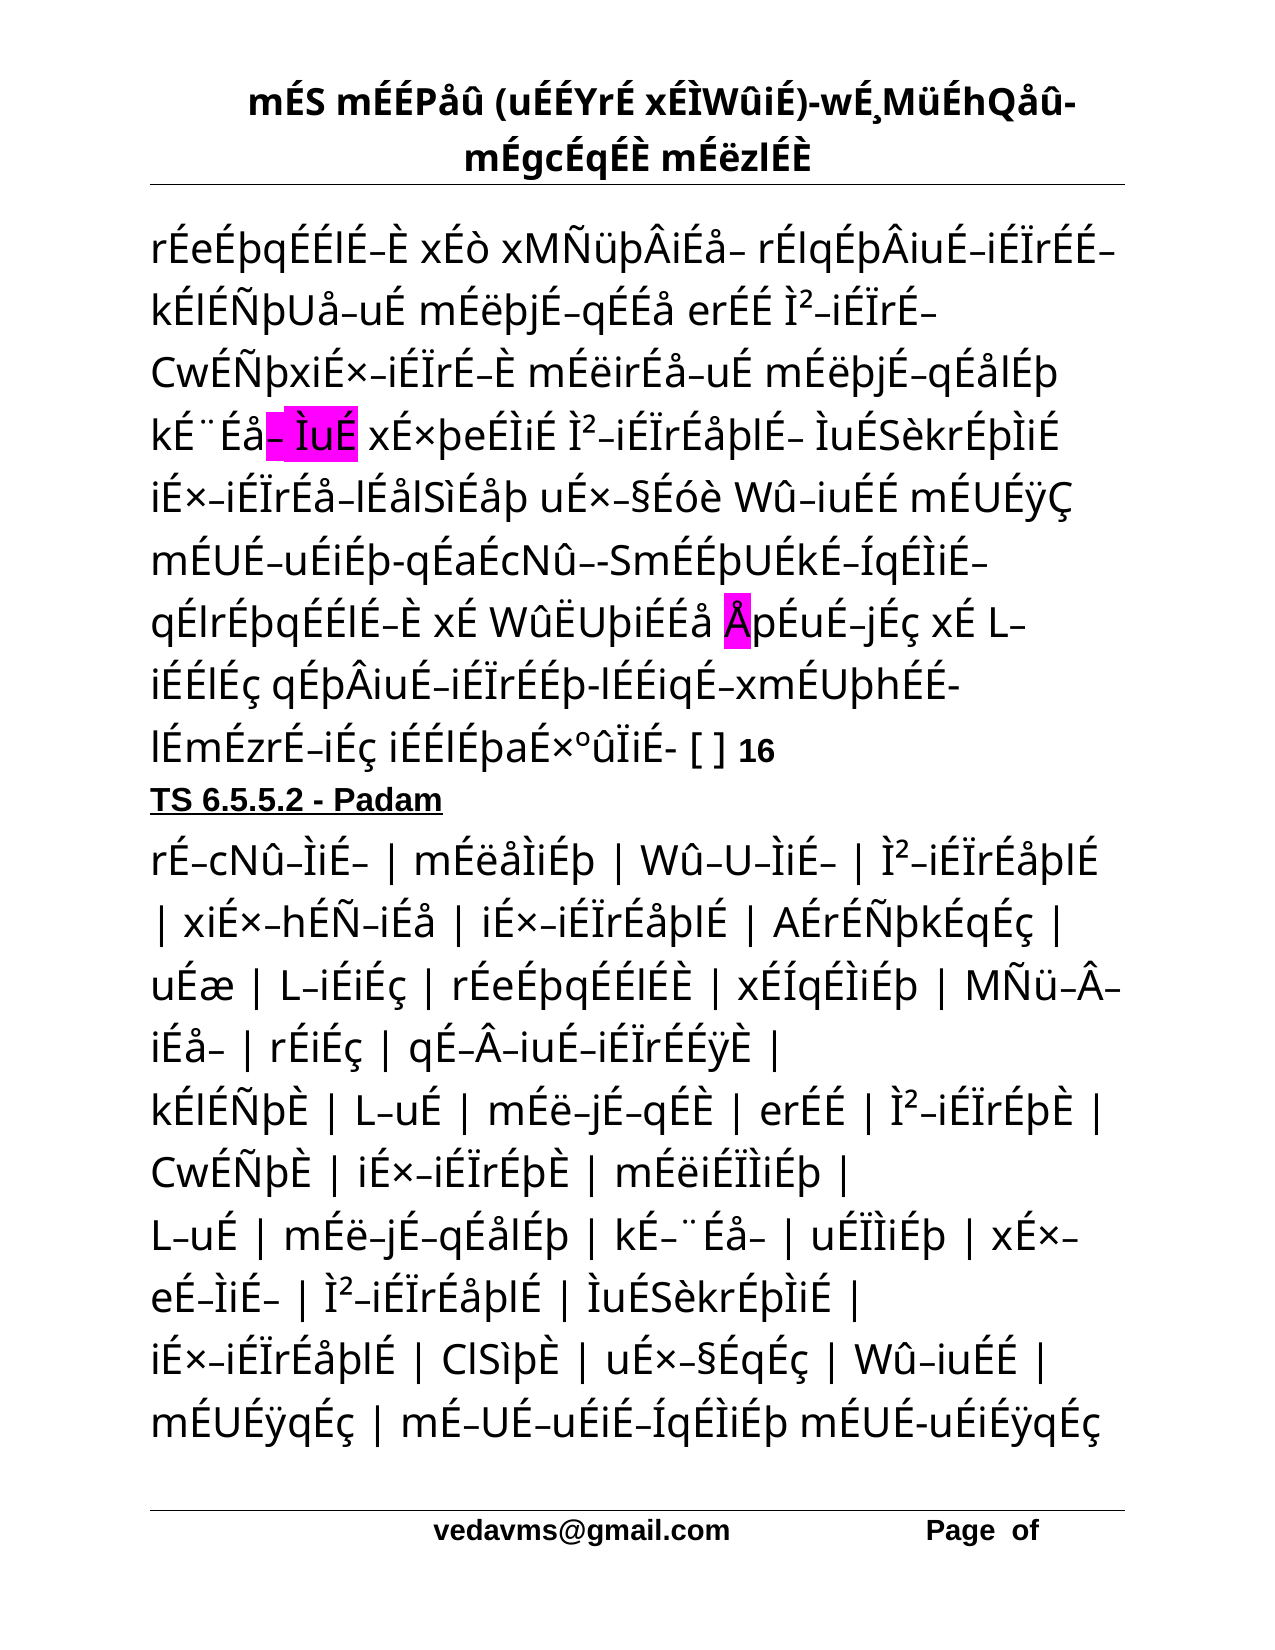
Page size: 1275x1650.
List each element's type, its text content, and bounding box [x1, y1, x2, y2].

text rÉ–cNû–ÌiÉ– | mÉëåÌiÉþ | Wû–U–ÌiÉ– | Ì²–iÉÏrÉåþlÉ | xiÉ×–hÉÑ–iÉå | iÉ×–iÉÏrÉåþlÉ | AÉrÉÑþkÉqÉç | uÉæ | L–iÉiÉç | rÉeÉþqÉÉlÉÈ | xÉÍqÉÌiÉþ | MÑü–Â–iÉå– | rÉiÉç | qÉ–Â–iuÉ–iÉÏrÉÉÿÈ | [150, 831, 1125, 1075]
text kÉlÉÑþÈ | L–uÉ | mÉë–jÉ–qÉÈ | erÉÉ | Ì²–iÉÏrÉþÈ | CwÉÑþÈ | iÉ×–iÉÏrÉþÈ | mÉëiÉÏÌiÉþ | [150, 1081, 1125, 1200]
text L–uÉ | mÉë–jÉ–qÉålÉþ | kÉ–¨Éå– | uÉÏÌiÉþ | xÉ×–eÉ–ÌiÉ– | Ì²–iÉÏrÉåþlÉ | ÌuÉSèkrÉþÌiÉ | [150, 1205, 1125, 1324]
text TS 6.5.5.2 - Padam [150, 780, 1125, 818]
